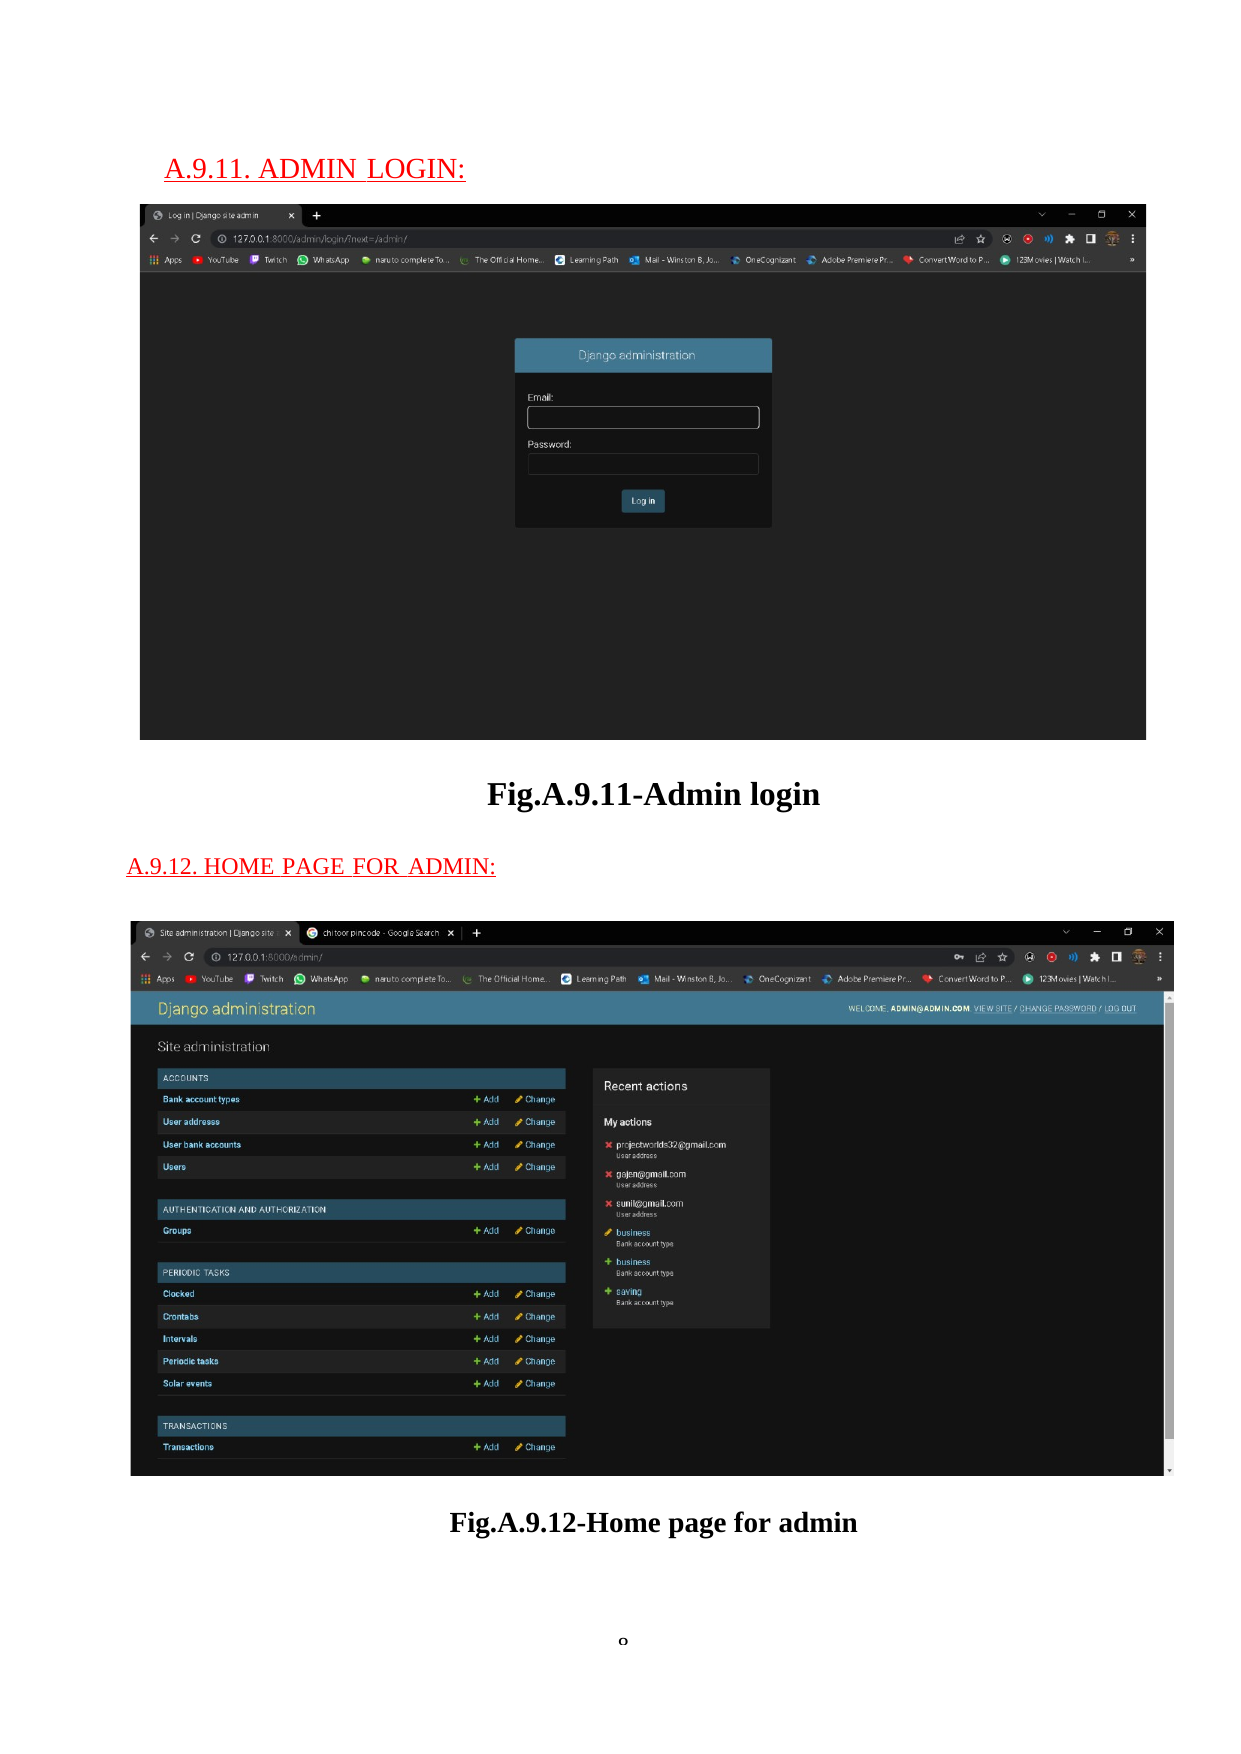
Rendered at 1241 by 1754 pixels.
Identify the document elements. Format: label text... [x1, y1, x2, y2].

text Fig.A.9.11-Admin login [327, 774, 980, 813]
subtitle Fig.A.9.12-Home page for admin [327, 1505, 980, 1539]
picture [139, 204, 1147, 740]
list ADMIN LOGIN: [164, 152, 1205, 185]
list HOME PAGE FOR ADMIN: [126, 852, 1205, 880]
picture [130, 921, 1174, 1476]
